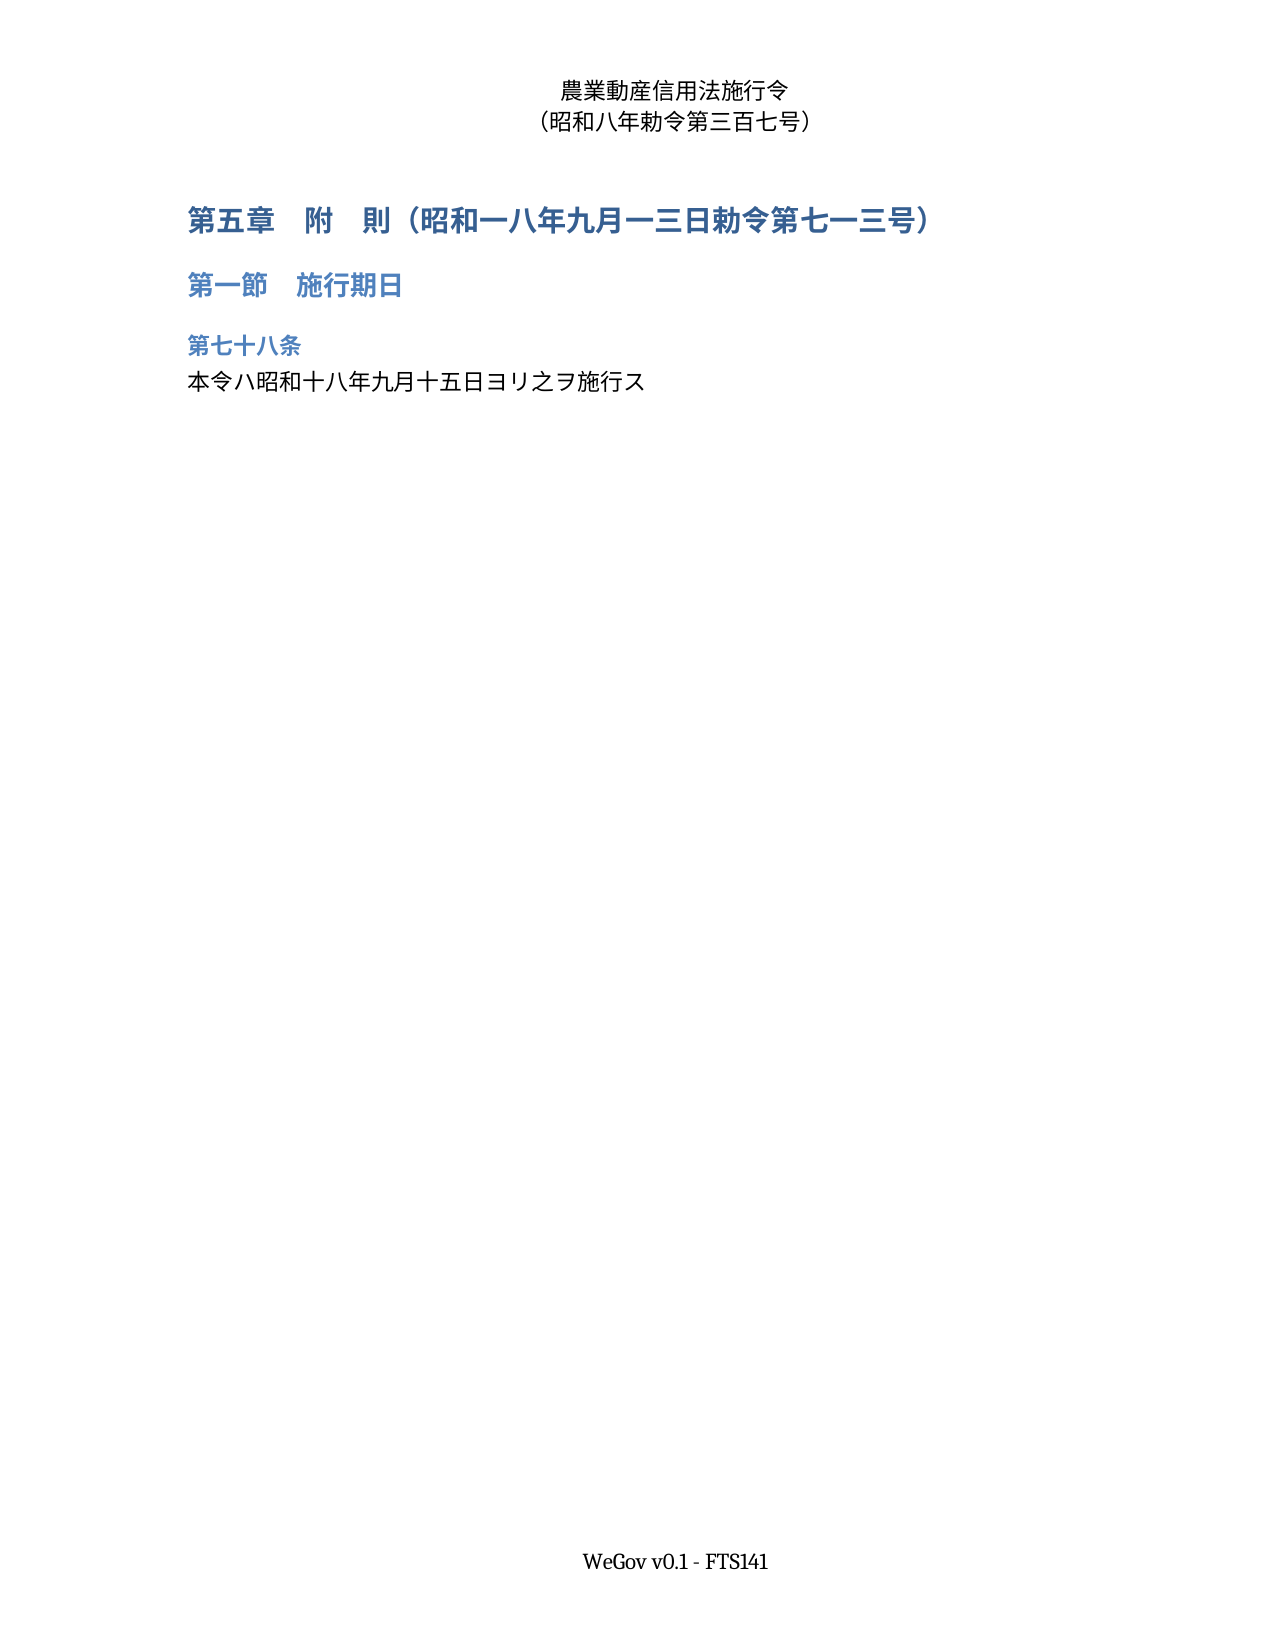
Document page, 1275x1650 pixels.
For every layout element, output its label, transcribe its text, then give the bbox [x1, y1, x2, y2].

subtitle 第五章 附 則（昭和一八年九月一三日勅令第七一三号） [187, 200, 1087, 240]
text 本令ハ昭和十八年九月十五日ヨリ之ヲ施行ス [187, 366, 1087, 397]
subtitle 第七十八条 [187, 330, 1087, 361]
subtitle 第一節 施行期日 [187, 266, 1087, 303]
